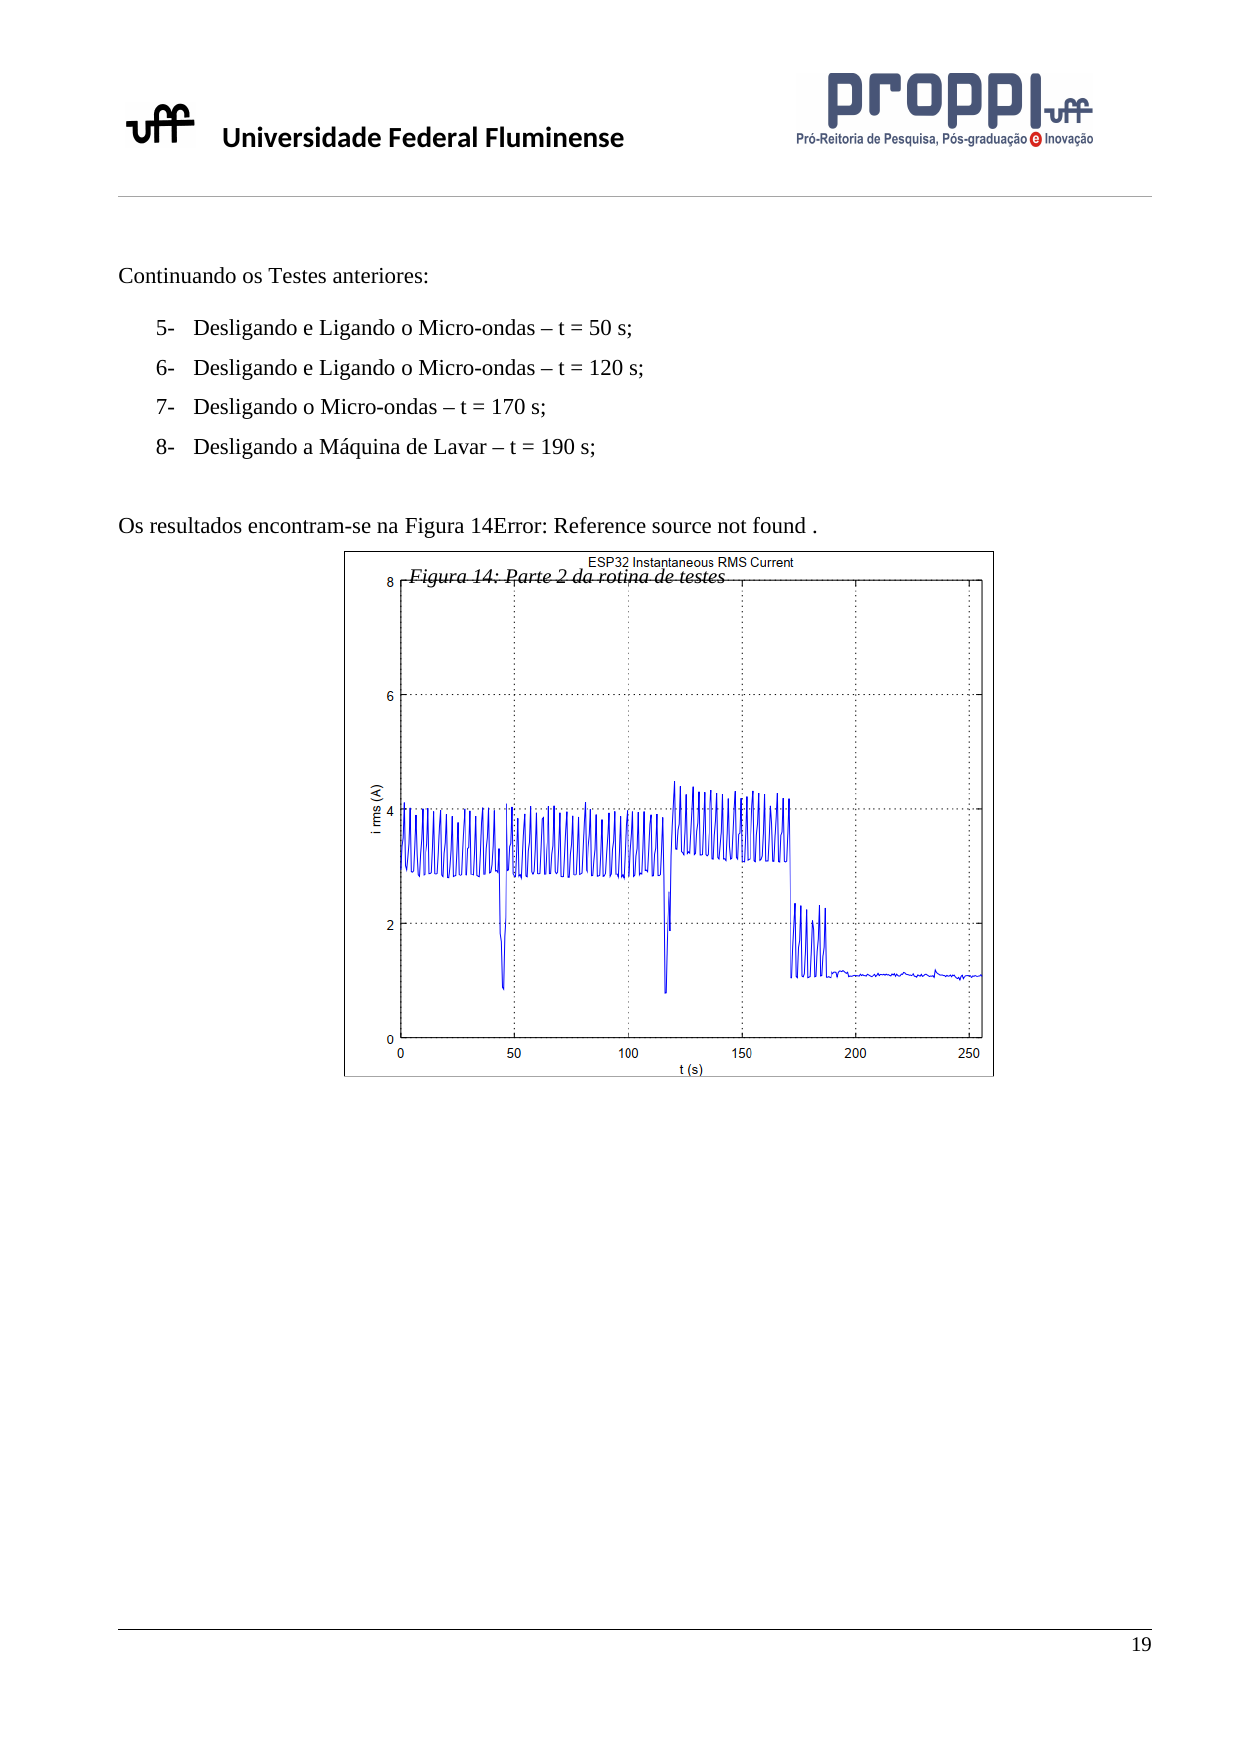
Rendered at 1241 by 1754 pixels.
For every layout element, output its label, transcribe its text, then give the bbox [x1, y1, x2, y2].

picture [125, 102, 196, 148]
list Desligando e Ligando o Micro-ondas – t = 120 s; [156, 354, 1152, 380]
list Desligando e Ligando o Micro-ondas – t = 50 s; [156, 314, 1152, 341]
list Desligando o Micro-ondas – t = 170 s; [156, 393, 1152, 420]
text Continuando os Testes anteriores: [118, 262, 1152, 288]
picture [345, 552, 993, 1076]
picture [796, 73, 1093, 147]
list Desligando a Máquina de Lavar – t = 190 s; [156, 433, 1152, 459]
